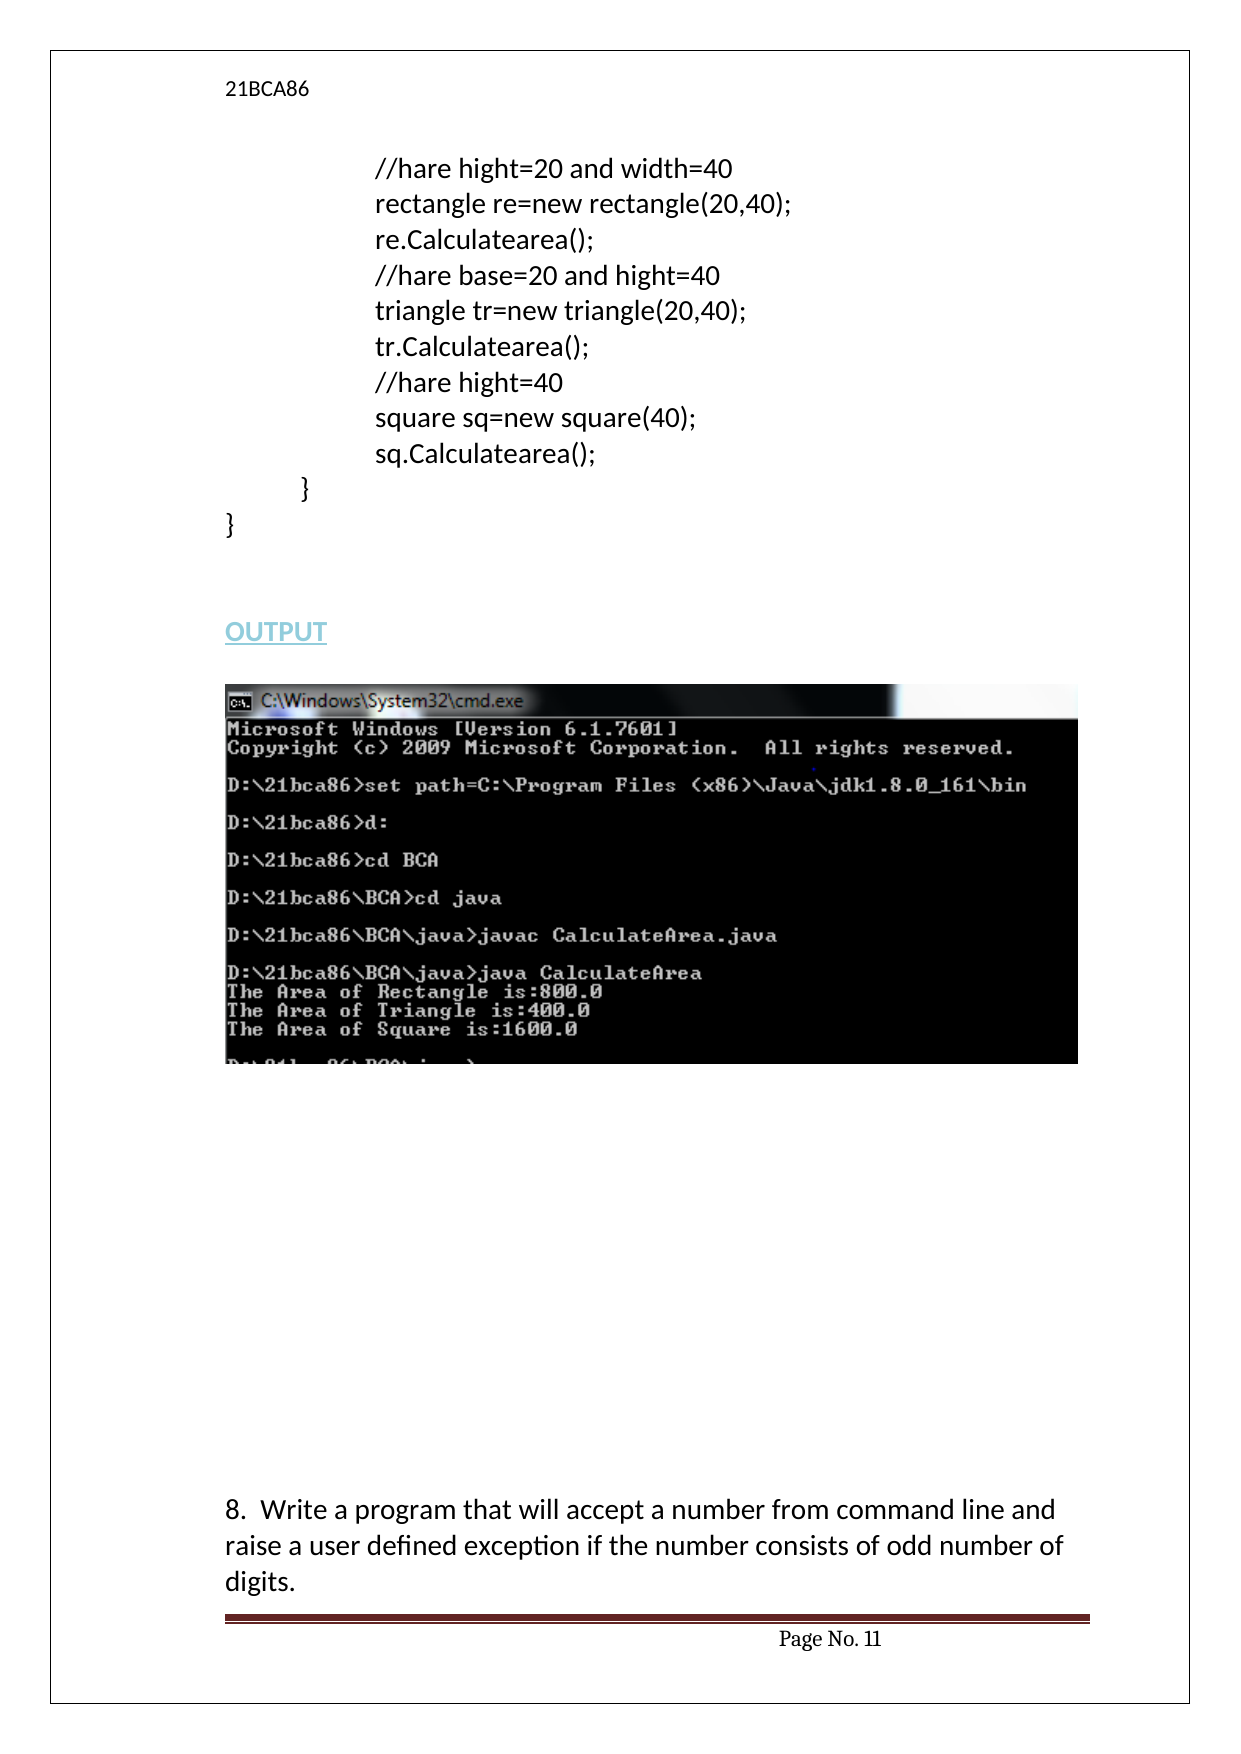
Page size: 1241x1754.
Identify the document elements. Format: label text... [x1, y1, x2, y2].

text //hare hight=40 [225, 364, 1090, 399]
text } [225, 506, 1090, 542]
text sq.Calculatearea(); [225, 435, 1090, 471]
text re.Calculatearea(); [225, 221, 1090, 257]
text tr.Calculatearea(); [225, 328, 1090, 364]
text //hare hight=20 and width=40 [225, 150, 1090, 186]
text //hare base=20 and hight=40 [225, 257, 1090, 292]
picture [225, 684, 1078, 1064]
text 8. Write a program that will accept a number from command line and raise a user defined exception if the number consists of odd number of digits. [225, 1491, 1090, 1598]
text } [225, 471, 1090, 506]
text OUTPUT [225, 613, 1090, 649]
text rectangle re=new rectangle(20,40); [225, 186, 1090, 221]
text triangle tr=new triangle(20,40); [225, 292, 1090, 328]
text square sq=new square(40); [225, 399, 1090, 435]
